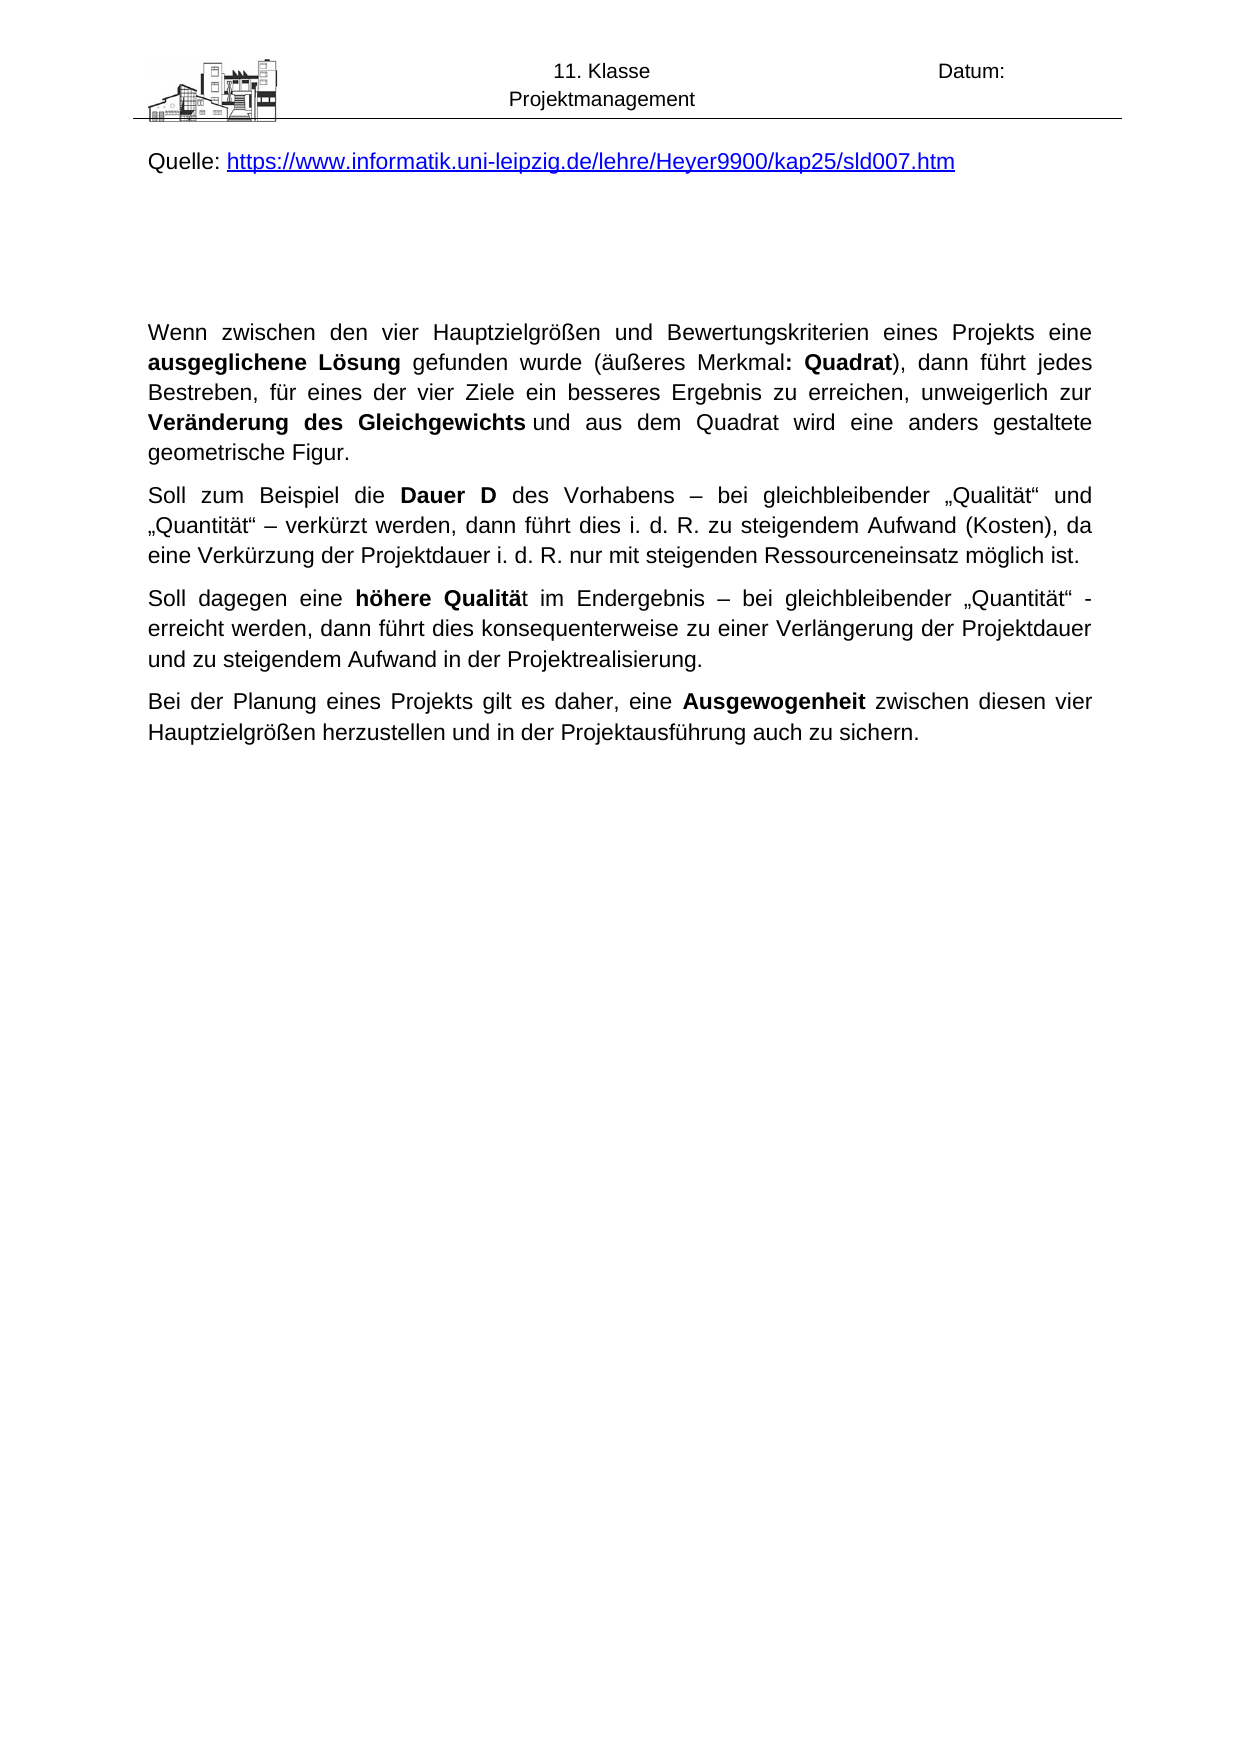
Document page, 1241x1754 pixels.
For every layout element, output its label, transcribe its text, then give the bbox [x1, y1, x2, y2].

text Quelle: https://www.informatik.uni-leipzig.de/lehre/Heyer9900/kap25/sld007.htm [148, 148, 1093, 174]
text Wenn zwischen den vier Hauptzielgrößen und Bewertungskriterien eines Projekts eine ausgeglichene Lösung gefunden wurde (äußeres Merkmal: Quadrat), dann führt jedes Bestreben, für eines der vier Ziele ein besseres Ergebnis zu erreichen, unweigerlich zur Veränderung des Gleichgewichts und aus dem Quadrat wird eine anders gestaltete geometrische Figur. [148, 318, 1093, 466]
text Soll dagegen eine höhere Qualität im Endergebnis – bei gleichbleibender „Quantität“ - erreicht werden, dann führt dies konsequenterweise zu einer Verlängerung der Projektdauer und zu steigendem Aufwand in der Projektrealisierung. [148, 585, 1093, 672]
text Bei der Planung eines Projekts gilt es daher, eine Ausgewogenheit zwischen diesen vier Hauptzielgrößen herzustellen und in der Projektausführung auch zu sichern. [148, 688, 1093, 745]
picture [147, 59, 278, 118]
text Soll zum Beispiel die Dauer D des Vorhabens – bei gleichbleibender „Qualität“ und „Quantität“ – verkürzt werden, dann führt dies i. d. R. zu steigendem Aufwand (Kosten), da eine Verkürzung der Projektdauer i. d. R. nur mit steigenden Ressourceneinsatz möglich ist. [148, 482, 1093, 569]
